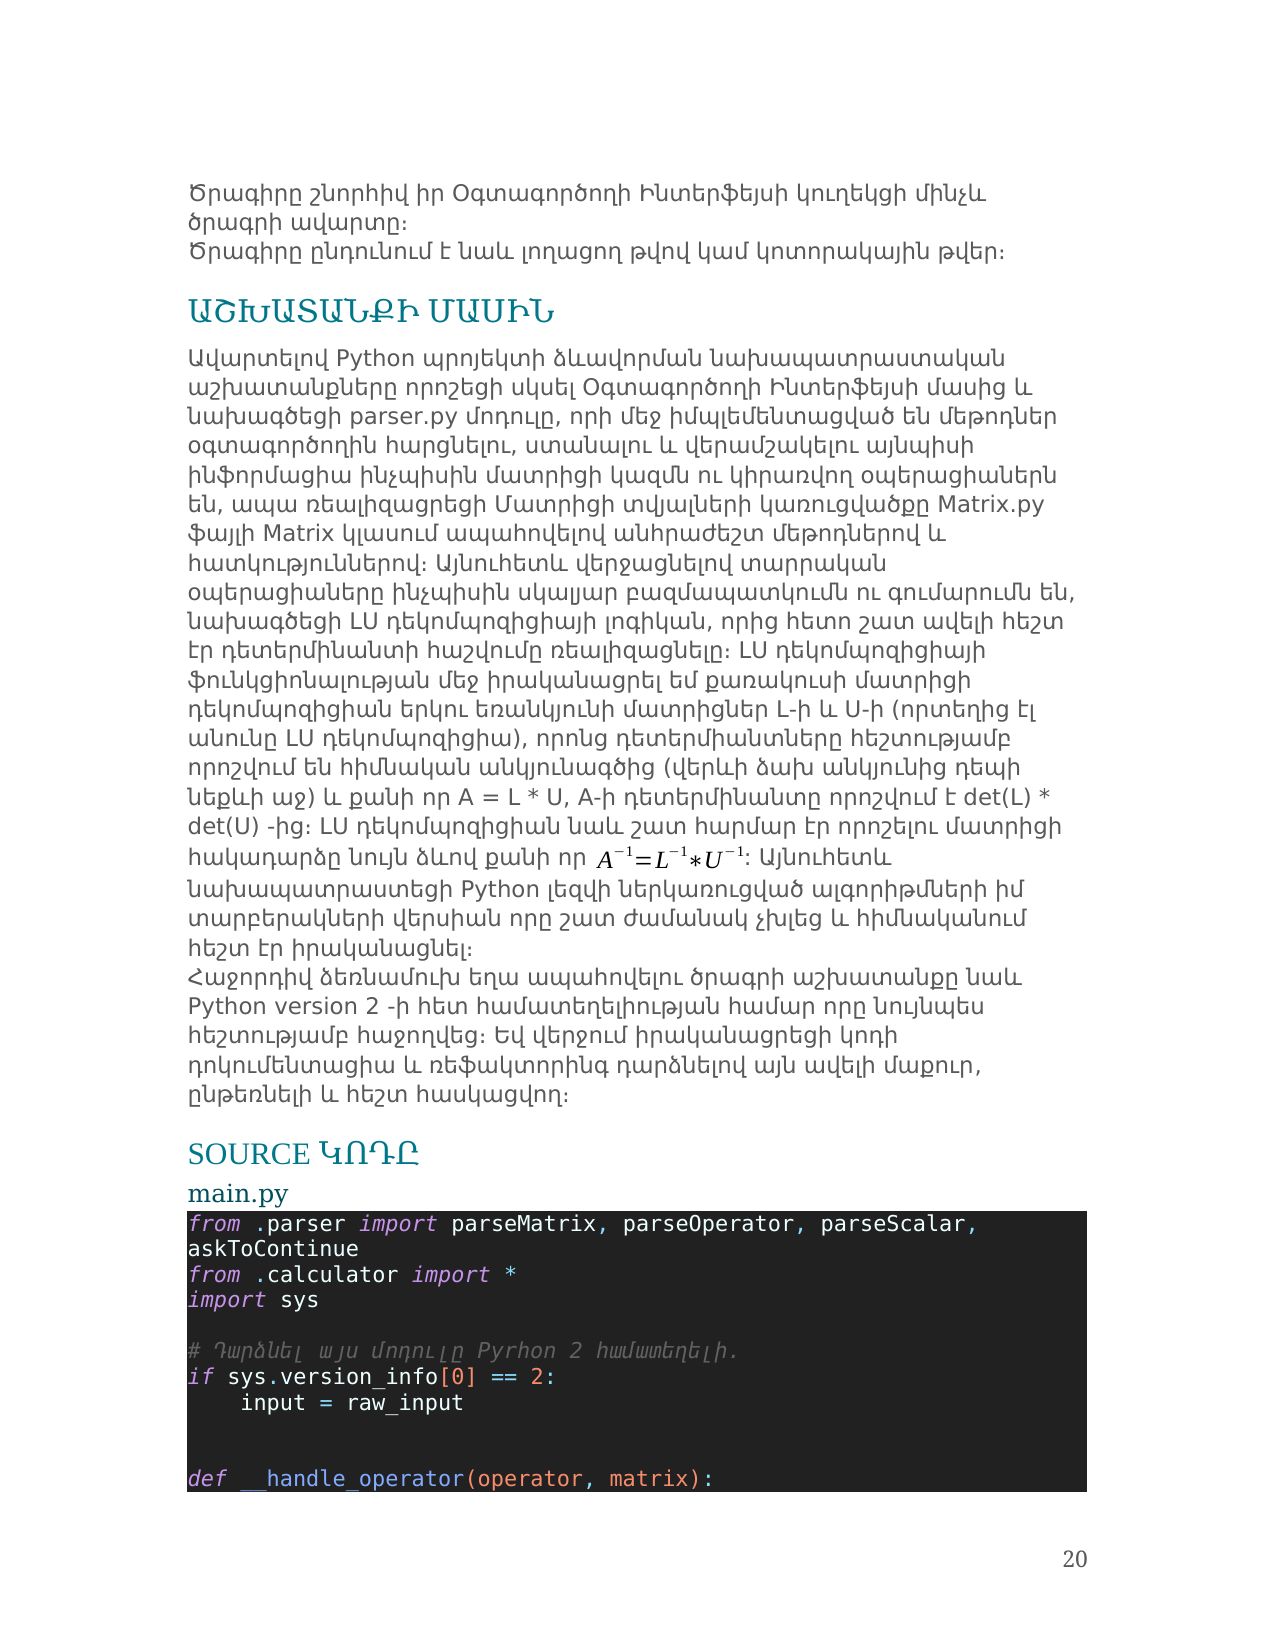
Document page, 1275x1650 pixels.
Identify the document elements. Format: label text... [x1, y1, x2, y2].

text Ծրագիրը շնորհիվ իր Օգտագործողի Ինտերֆեյսի կուղեկցի մինչև ծրագրի ավարտը։ Ծրագիրը ընդունում է նաև լողացող թվով կամ կոտորակային թվեր։ [187, 180, 1087, 265]
subtitle Source Կոդը [187, 1135, 1087, 1171]
subtitle main.py [187, 1179, 1087, 1208]
text Ավարտելով Python պրոյեկտի ձևավորման նախապատրաստական աշխատանքները որոշեցի սկսել Օգտագործողի Ինտերֆեյսի մասից և նախագծեցի parser.py մոդուլը, որի մեջ իմպլեմենտացված են մեթոդներ օգտագործողին հարցնելու, ստանալու և վերամշակելու այնպիսի ինֆորմացիա ինչպիսին մատրիցի կազմն ու կիրառվող օպերացիաներն են, ապա ռեալիզացրեցի Մատրիցի տվյալների կառուցվածքը Matrix.py ֆայլի Matrix կլասում ապահովելով անհրաժեշտ մեթոդներով և հատկություններով։ Այնուհետև վերջացնելով տարրական օպերացիաները ինչպիսին սկալյար բազմապատկումն ու գումարումն են, նախագծեցի LU դեկոմպոզիցիայի լոգիկան, որից հետո շատ ավելի հեշտ էր դետերմինանտի հաշվումը ռեալիզացնելը։ LU դեկոմպոզիցիայի ֆունկցիոնալության մեջ իրականացրել եմ քառակուսի մատրիցի դեկոմպոզիցիան երկու եռանկյունի մատրիցներ L-ի և U-ի (որտեղից էլ անունը LU դեկոմպոզիցիա), որոնց դետերմիանտները հեշտությամբ որոշվում են հիմնական անկյունագծից (վերևի ձախ անկյունից դեպի նեքևի աջ) և քանի որ A = L * U, A-ի դետերմինանտը որոշվում է det(L) * det(U) -ից։ LU դեկոմպոզիցիան նաև շատ հարմար էր որոշելու մատրիցի հակադարձը նույն ձևով քանի որ : Այնուհետև նախապատրաստեցի Python լեզվի ներկառուցված ալգորիթմների իմ տարբերակների վերսիան որը շատ ժամանակ չխլեց և հիմնականում հեշտ էր իրականացնել։ Հաջորդիվ ձեռնամուխ եղա ապահովելու ծրագրի աշխատանքը նաև Python version 2 -ի հետ համատեղելիության համար որը նույնպես հեշտությամբ հաջողվեց։ Եվ վերջում իրականացրեցի կոդի դոկումենտացիա և ռեֆակտորինգ դարձնելով այն ավելի մաքուր, ընթեռնելի և հեշտ հասկացվող։ [187, 345, 1087, 1108]
subtitle Աշխատանքի մասին [187, 293, 1087, 329]
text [187, 1211, 1087, 1492]
